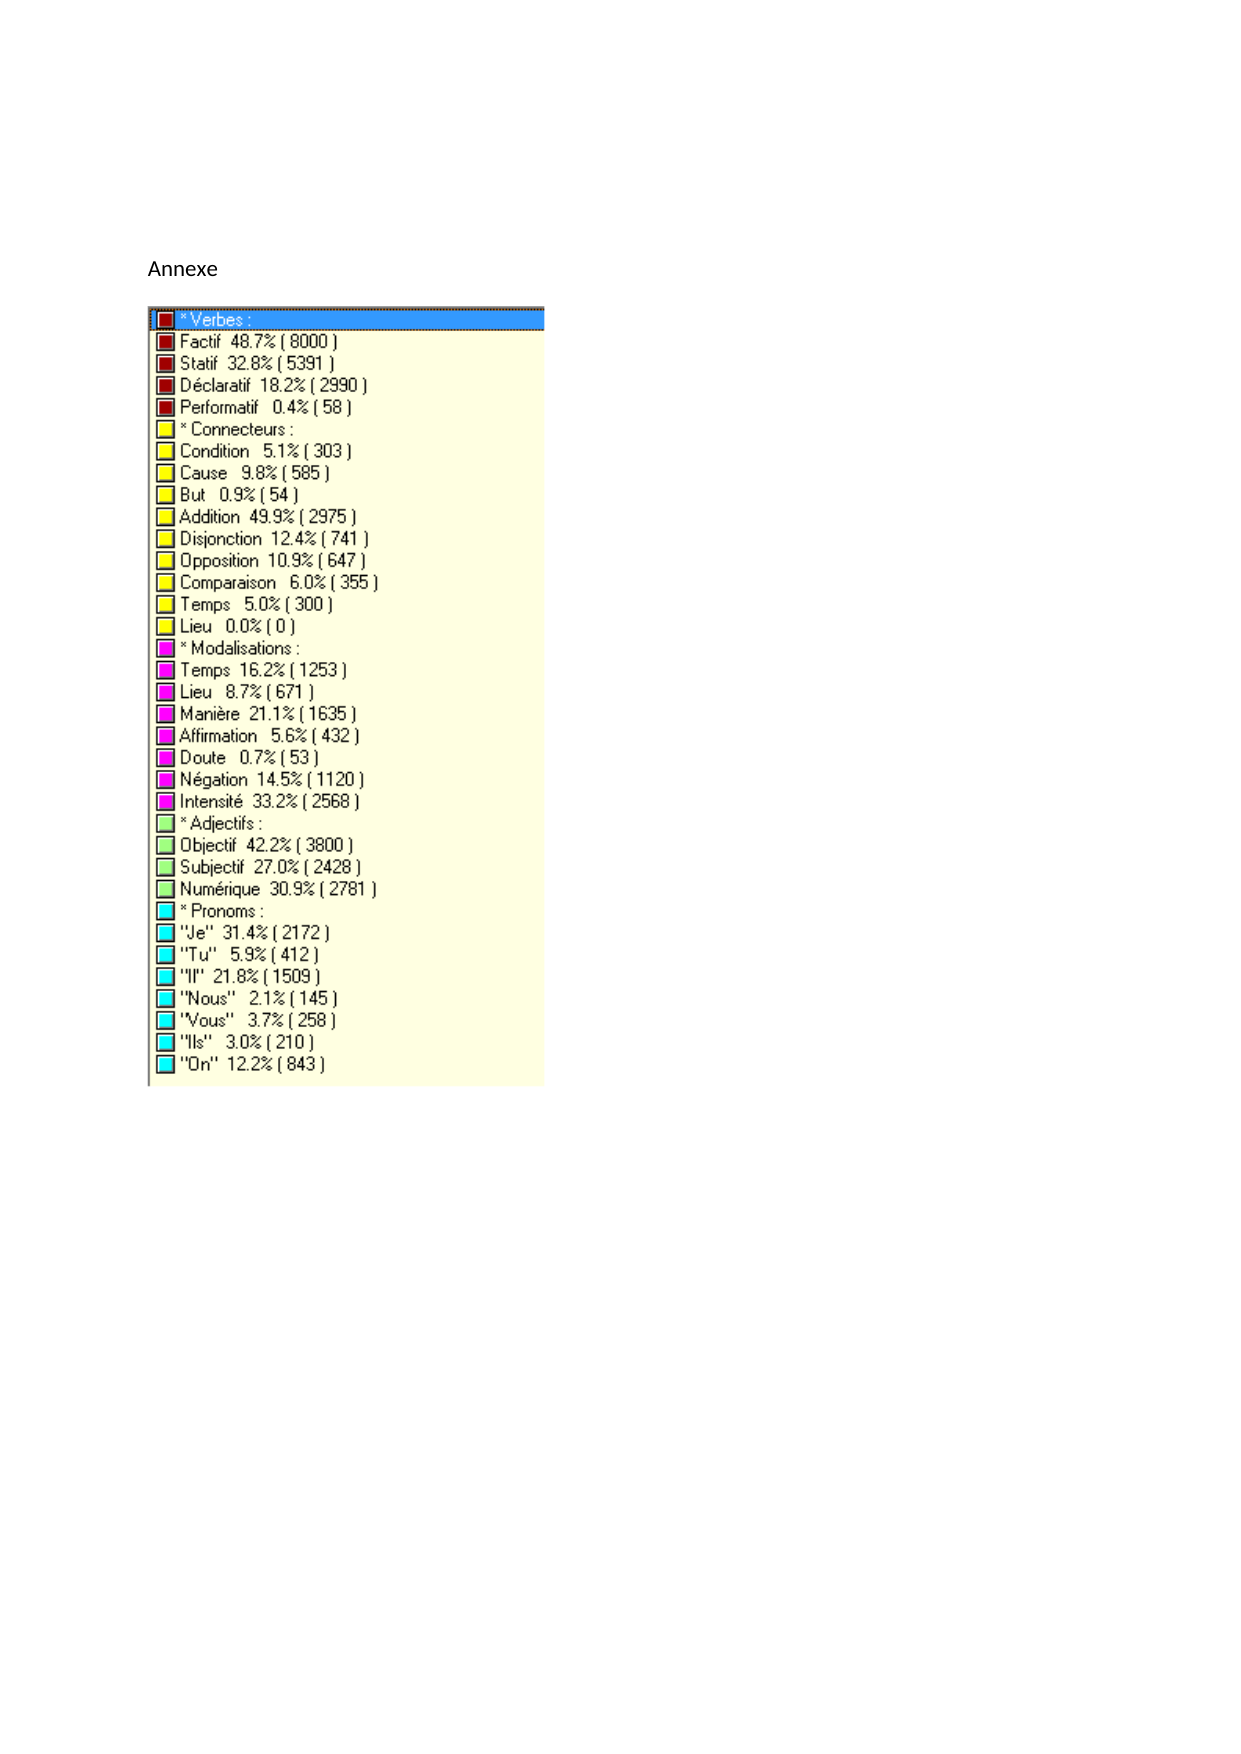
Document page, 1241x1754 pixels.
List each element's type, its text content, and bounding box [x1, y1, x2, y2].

picture [147, 306, 545, 1088]
text Annexe [148, 254, 1093, 282]
